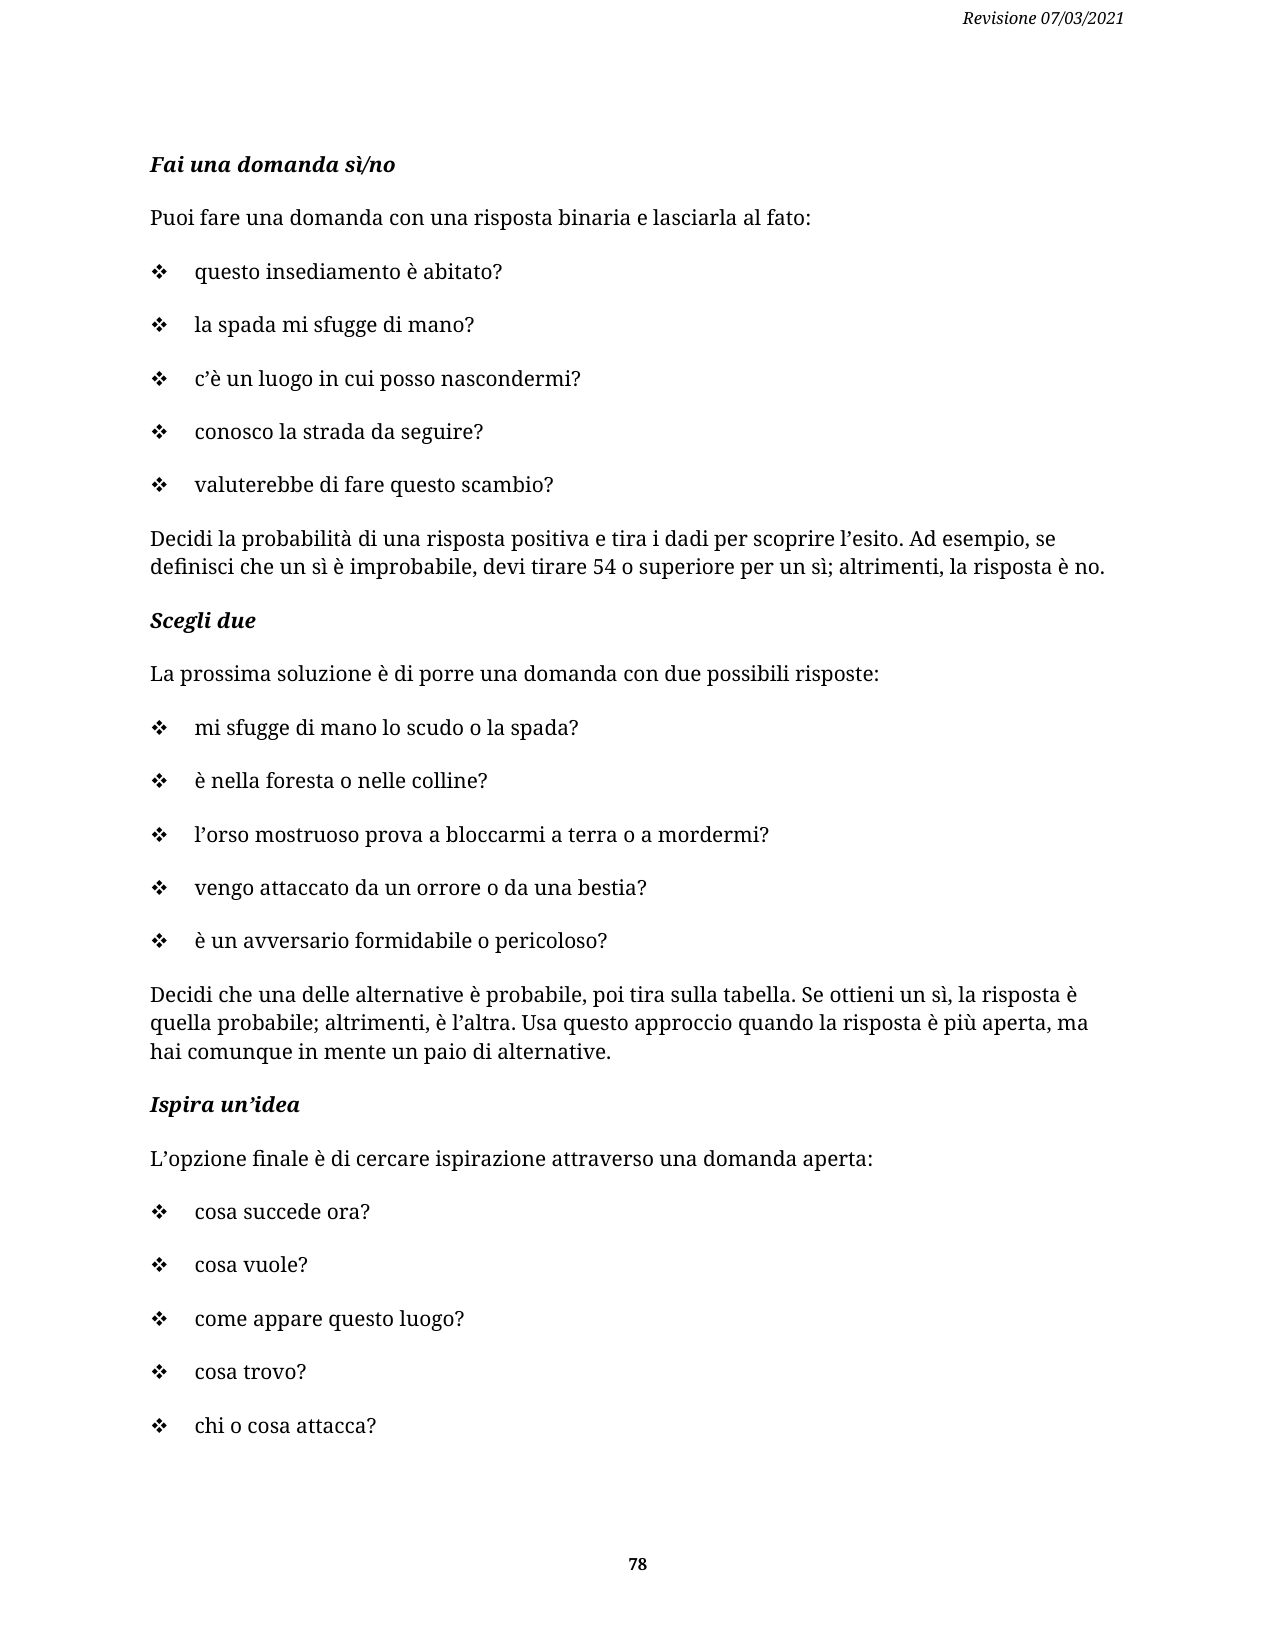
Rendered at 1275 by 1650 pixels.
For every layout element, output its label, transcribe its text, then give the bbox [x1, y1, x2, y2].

list valuterebbe di fare questo scambio? [150, 471, 1125, 499]
list come appare questo luogo? [150, 1304, 1125, 1332]
text La prossima soluzione è di porre una domanda con due possibili risposte: [150, 659, 1125, 688]
list è nella foresta o nelle colline? [150, 766, 1125, 795]
list vengo attaccato da un orrore o da una bestia? [150, 873, 1125, 902]
list cosa vuole? [150, 1251, 1125, 1279]
list l’orso mostruoso prova a bloccarmi a terra o a mordermi? [150, 820, 1125, 848]
list questo insediamento è abitato? [150, 257, 1125, 285]
list chi o cosa attacca? [150, 1411, 1125, 1439]
list mi sfugge di mano lo scudo o la spada? [150, 713, 1125, 741]
subtitle Fai una domanda sì/no [150, 150, 1125, 178]
text Decidi che una delle alternative è probabile, poi tira sulla tabella. Se ottieni un sì, la risposta è quella probabile; altrimenti, è l’altra. Usa questo approccio quando la risposta è più aperta, ma hai comunque in mente un paio di alternative. [150, 980, 1125, 1065]
list è un avversario formidabile o pericoloso? [150, 927, 1125, 955]
text Puoi fare una domanda con una risposta binaria e lasciarla al fato: [150, 203, 1125, 232]
list conosco la strada da seguire? [150, 417, 1125, 446]
subtitle Ispira un’idea [150, 1090, 1125, 1119]
subtitle Scegli due [150, 606, 1125, 634]
list la spada mi sfugge di mano? [150, 310, 1125, 339]
text Decidi la probabilità di una risposta positiva e tira i dadi per scoprire l’esito. Ad esempio, se definisci che un sì è improbabile, devi tirare 54 o superiore per un sì; altrimenti, la risposta è no. [150, 524, 1125, 581]
list c’è un luogo in cui posso nascondermi? [150, 364, 1125, 392]
list cosa succede ora? [150, 1197, 1125, 1226]
list cosa trovo? [150, 1357, 1125, 1386]
text L’opzione finale è di cercare ispirazione attraverso una domanda aperta: [150, 1144, 1125, 1172]
